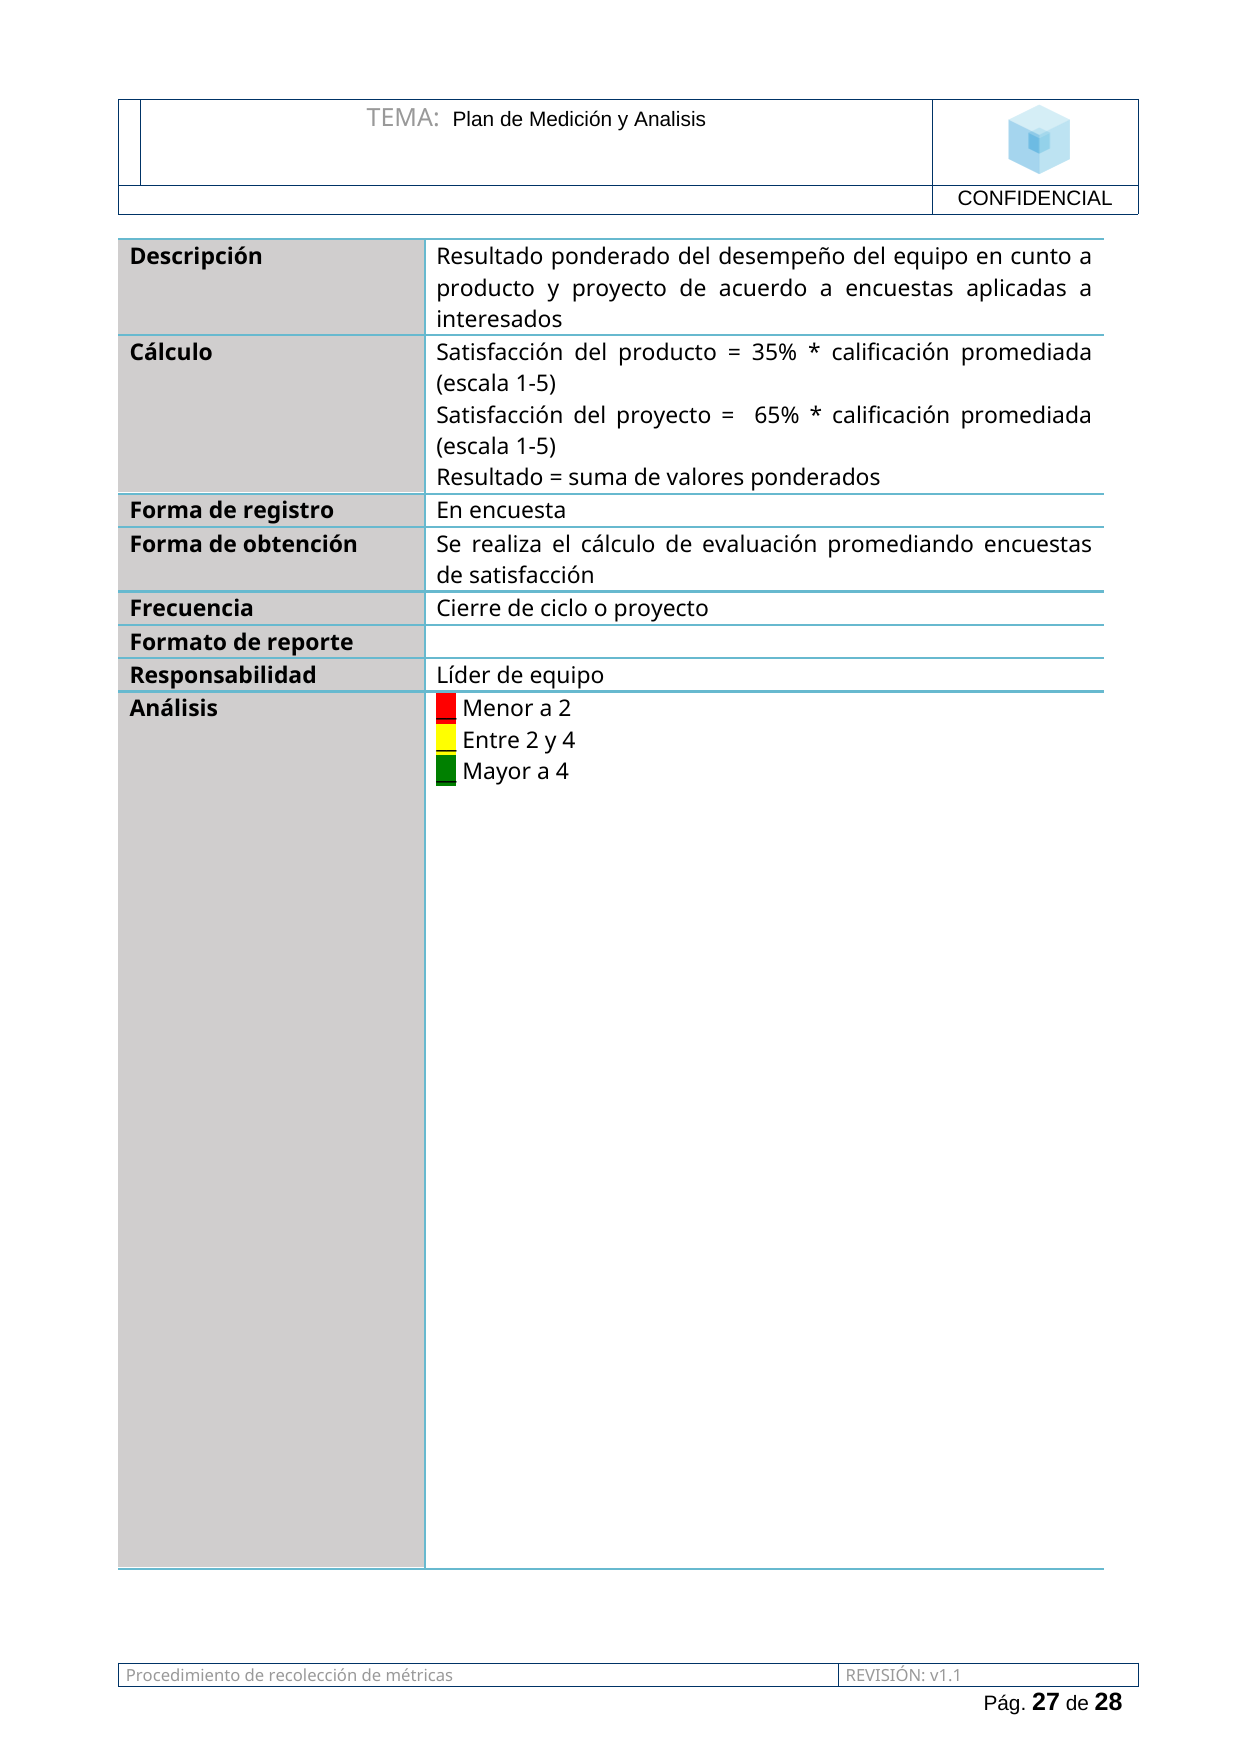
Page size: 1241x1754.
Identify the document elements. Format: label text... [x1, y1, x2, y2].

table_cell Formato de reporte [118, 626, 424, 657]
table_cell Frecuencia [118, 593, 424, 624]
table_cell [426, 626, 1104, 657]
table_cell Satisfacción del producto = 35% * calificación promediada (escala 1-5) Satisfacción del proyecto = 65% * calificación promediada (escala 1-5) Resultado = suma de valores ponderados [426, 336, 1104, 492]
table_cell Cálculo [118, 336, 424, 492]
table_cell Forma de registro [118, 495, 424, 526]
table_cell __ Menor a 2 __ Entre 2 y 4 __ Mayor a 4 [426, 693, 1104, 1567]
table_cell Líder de equipo [426, 659, 1104, 690]
table_cell Se realiza el cálculo de evaluación promediando encuestas de satisfacción [426, 528, 1104, 590]
table_cell Cierre de ciclo o proyecto [426, 593, 1104, 624]
table_cell Análisis [118, 693, 424, 1567]
table_cell Descripción [118, 240, 424, 334]
table_cell Responsabilidad [118, 659, 424, 690]
picture [1006, 102, 1073, 178]
table_cell Forma de obtención [118, 528, 424, 590]
table_cell Resultado ponderado del desempeño del equipo en cunto a producto y proyecto de acuerdo a encuestas aplicadas a interesados [426, 240, 1104, 334]
table_cell En encuesta [426, 495, 1104, 526]
